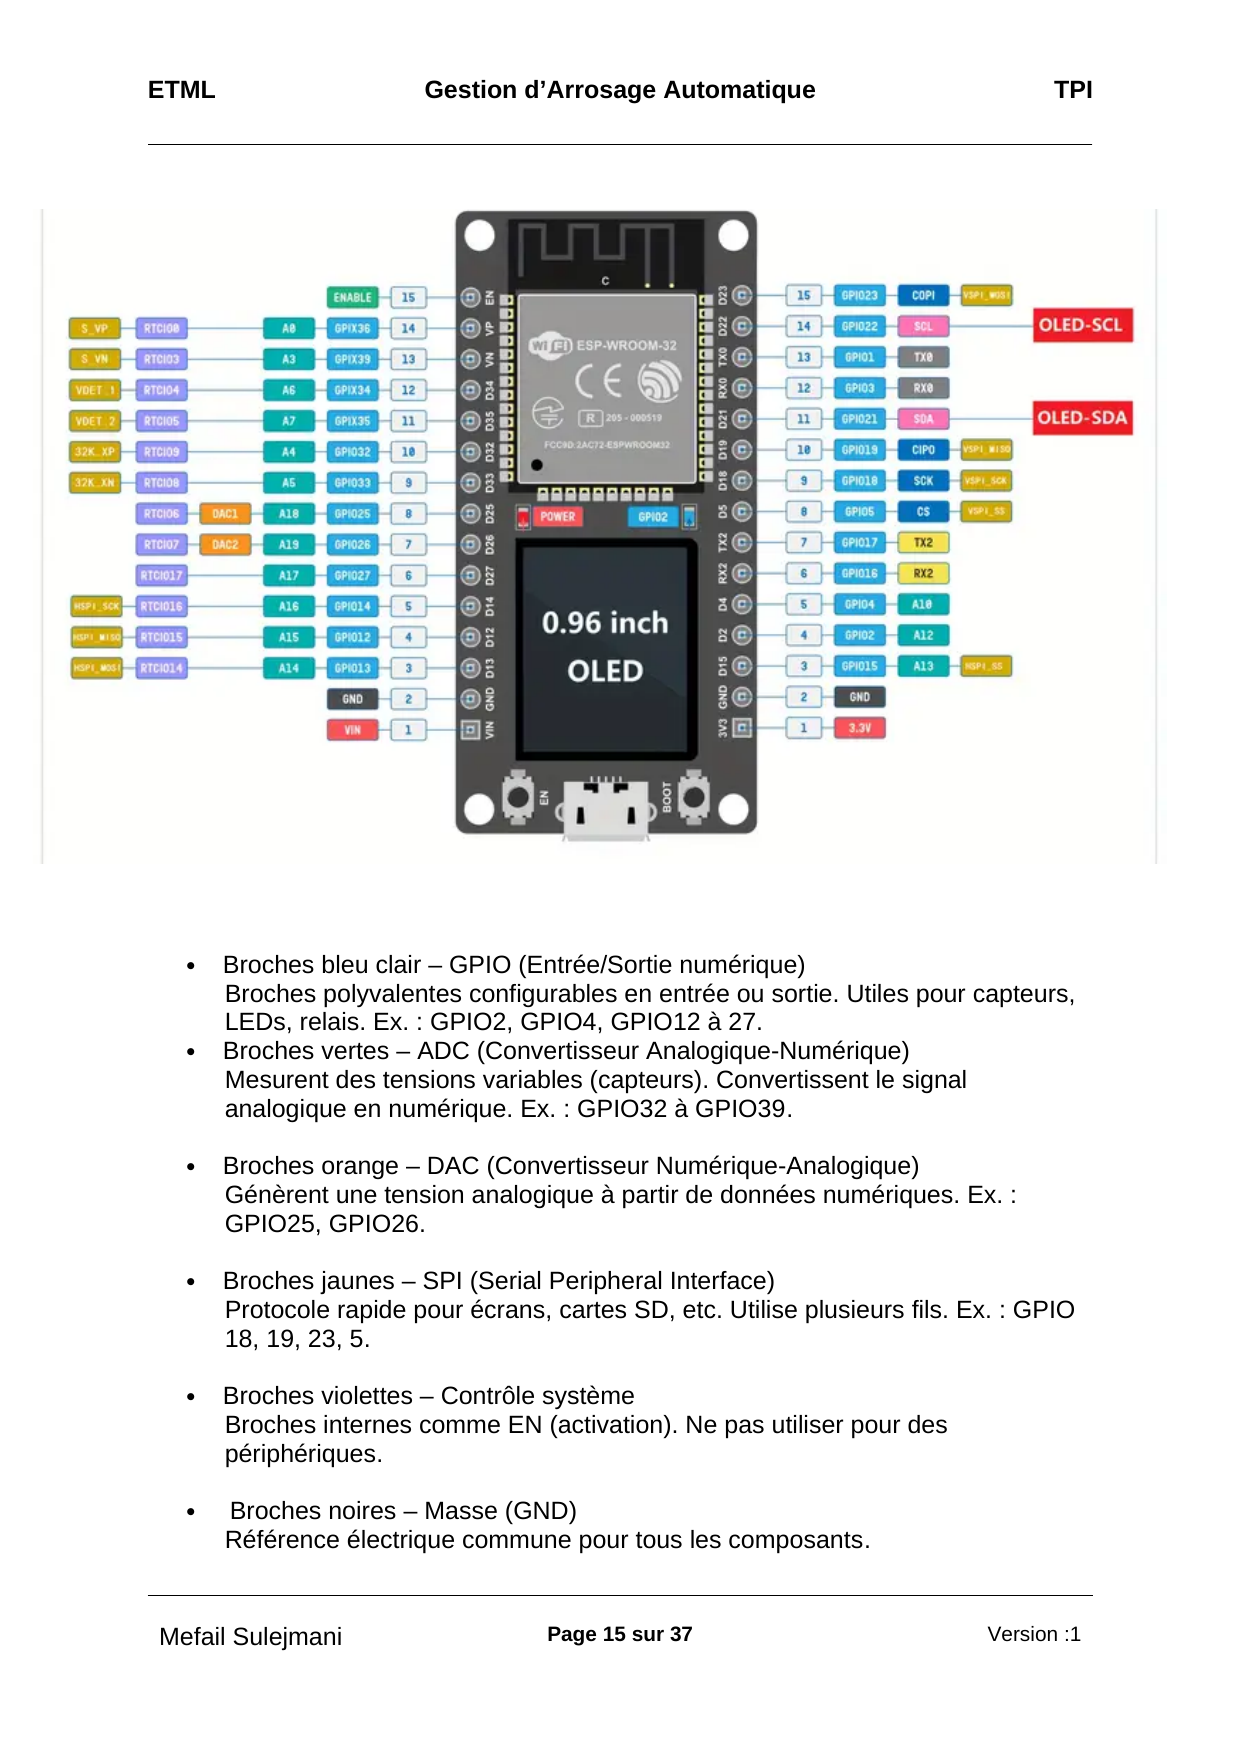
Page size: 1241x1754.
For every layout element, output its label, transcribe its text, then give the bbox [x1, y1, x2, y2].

list Référence électrique commune pour tous les composants. [224, 1525, 1092, 1554]
list Broches polyvalentes configurables en entrée ou sortie. Utiles pour capteurs, LEDs, relais. Ex. : GPIO2, GPIO4, GPIO12 à 27. [224, 979, 1092, 1036]
list Protocole rapide pour écrans, cartes SD, etc. Utilise plusieurs fils. Ex. : GPIO 18, 19, 23, 5. [224, 1295, 1092, 1352]
list Broches noires – Masse (GND) [187, 1496, 1092, 1525]
list Génèrent une tension analogique à partir de données numériques. Ex. : GPIO25, GPIO26. [224, 1180, 1092, 1237]
picture [32, 209, 1167, 864]
list Mesurent des tensions variables (capteurs). Convertissent le signal analogique en numérique. Ex. : GPIO32 à GPIO39. [224, 1065, 1092, 1122]
list Broches vertes – ADC (Convertisseur Analogique-Numérique) [187, 1036, 1092, 1065]
list Broches jaunes – SPI (Serial Peripheral Interface) [187, 1266, 1092, 1295]
list Broches internes comme EN (activation). Ne pas utiliser pour des périphériques. [224, 1410, 1092, 1467]
list Broches violettes – Contrôle système [187, 1381, 1092, 1410]
list Broches orange – DAC (Convertisseur Numérique-Analogique) [187, 1151, 1092, 1180]
list Broches bleu clair – GPIO (Entrée/Sortie numérique) [187, 950, 1092, 979]
